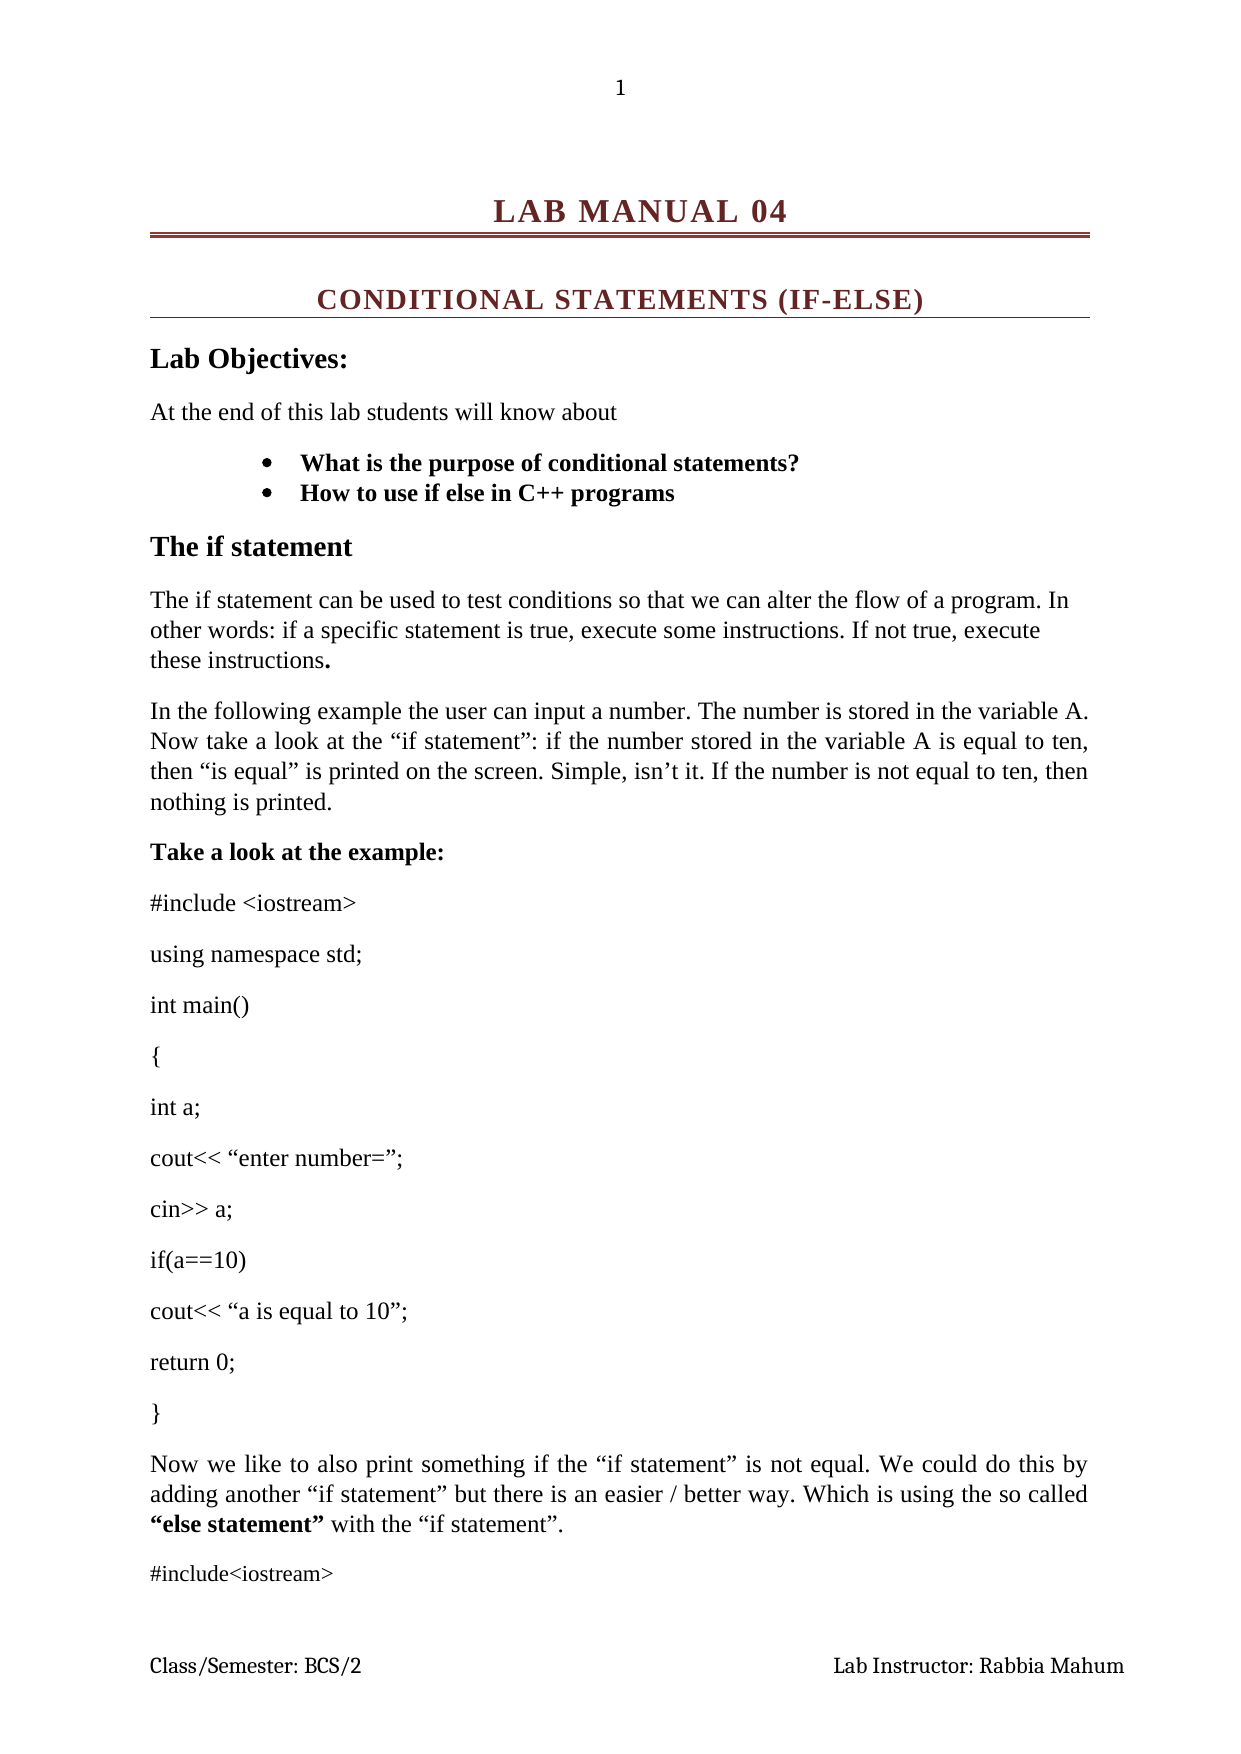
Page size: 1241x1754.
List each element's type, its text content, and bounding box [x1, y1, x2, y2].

list What is the purpose of conditional statements? [262, 448, 1090, 477]
text Take a look at the example: [150, 837, 1090, 866]
subtitle Conditional STATEMENTS (if-else) [150, 282, 1090, 317]
text } [150, 1398, 1090, 1427]
subtitle Lab Manual 04 [150, 192, 1090, 232]
text At the end of this lab students will know about [150, 397, 1090, 426]
text cout<< “enter number=”; [150, 1143, 1090, 1172]
text The if statement can be used to test conditions so that we can alter the flow of a program. In other words: if a specific statement is true, execute some instructions. If not true, execute these instructions. [150, 585, 1090, 674]
text cout<< “a is equal to 10”; [150, 1296, 1090, 1325]
text return 0; [150, 1347, 1090, 1376]
text #include<iostream> [150, 1560, 1090, 1586]
text Lab Objectives: [150, 341, 1090, 374]
list How to use if else in C++ programs [262, 478, 1090, 507]
text int main() [150, 990, 1090, 1019]
text { [150, 1041, 1090, 1070]
text The if statement [150, 529, 1090, 563]
text if(a==10) [150, 1245, 1090, 1274]
text Now we like to also print something if the “if statement” is not equal. We could do this by adding another “if statement” but there is an easier / better way. Which is using the so called “else statement” with the “if statement”. [150, 1449, 1090, 1538]
text int a; [150, 1092, 1090, 1121]
text using namespace std; [150, 939, 1090, 968]
text cin>> a; [150, 1194, 1090, 1223]
text #include <iostream> [150, 888, 1090, 917]
text In the following example the user can input a number. The number is stored in the variable A. Now take a look at the “if statement”: if the number stored in the variable A is equal to ten, then “is equal” is printed on the screen. Simple, isn’t it. If the number is not equal to ten, then nothing is printed. [150, 696, 1090, 815]
